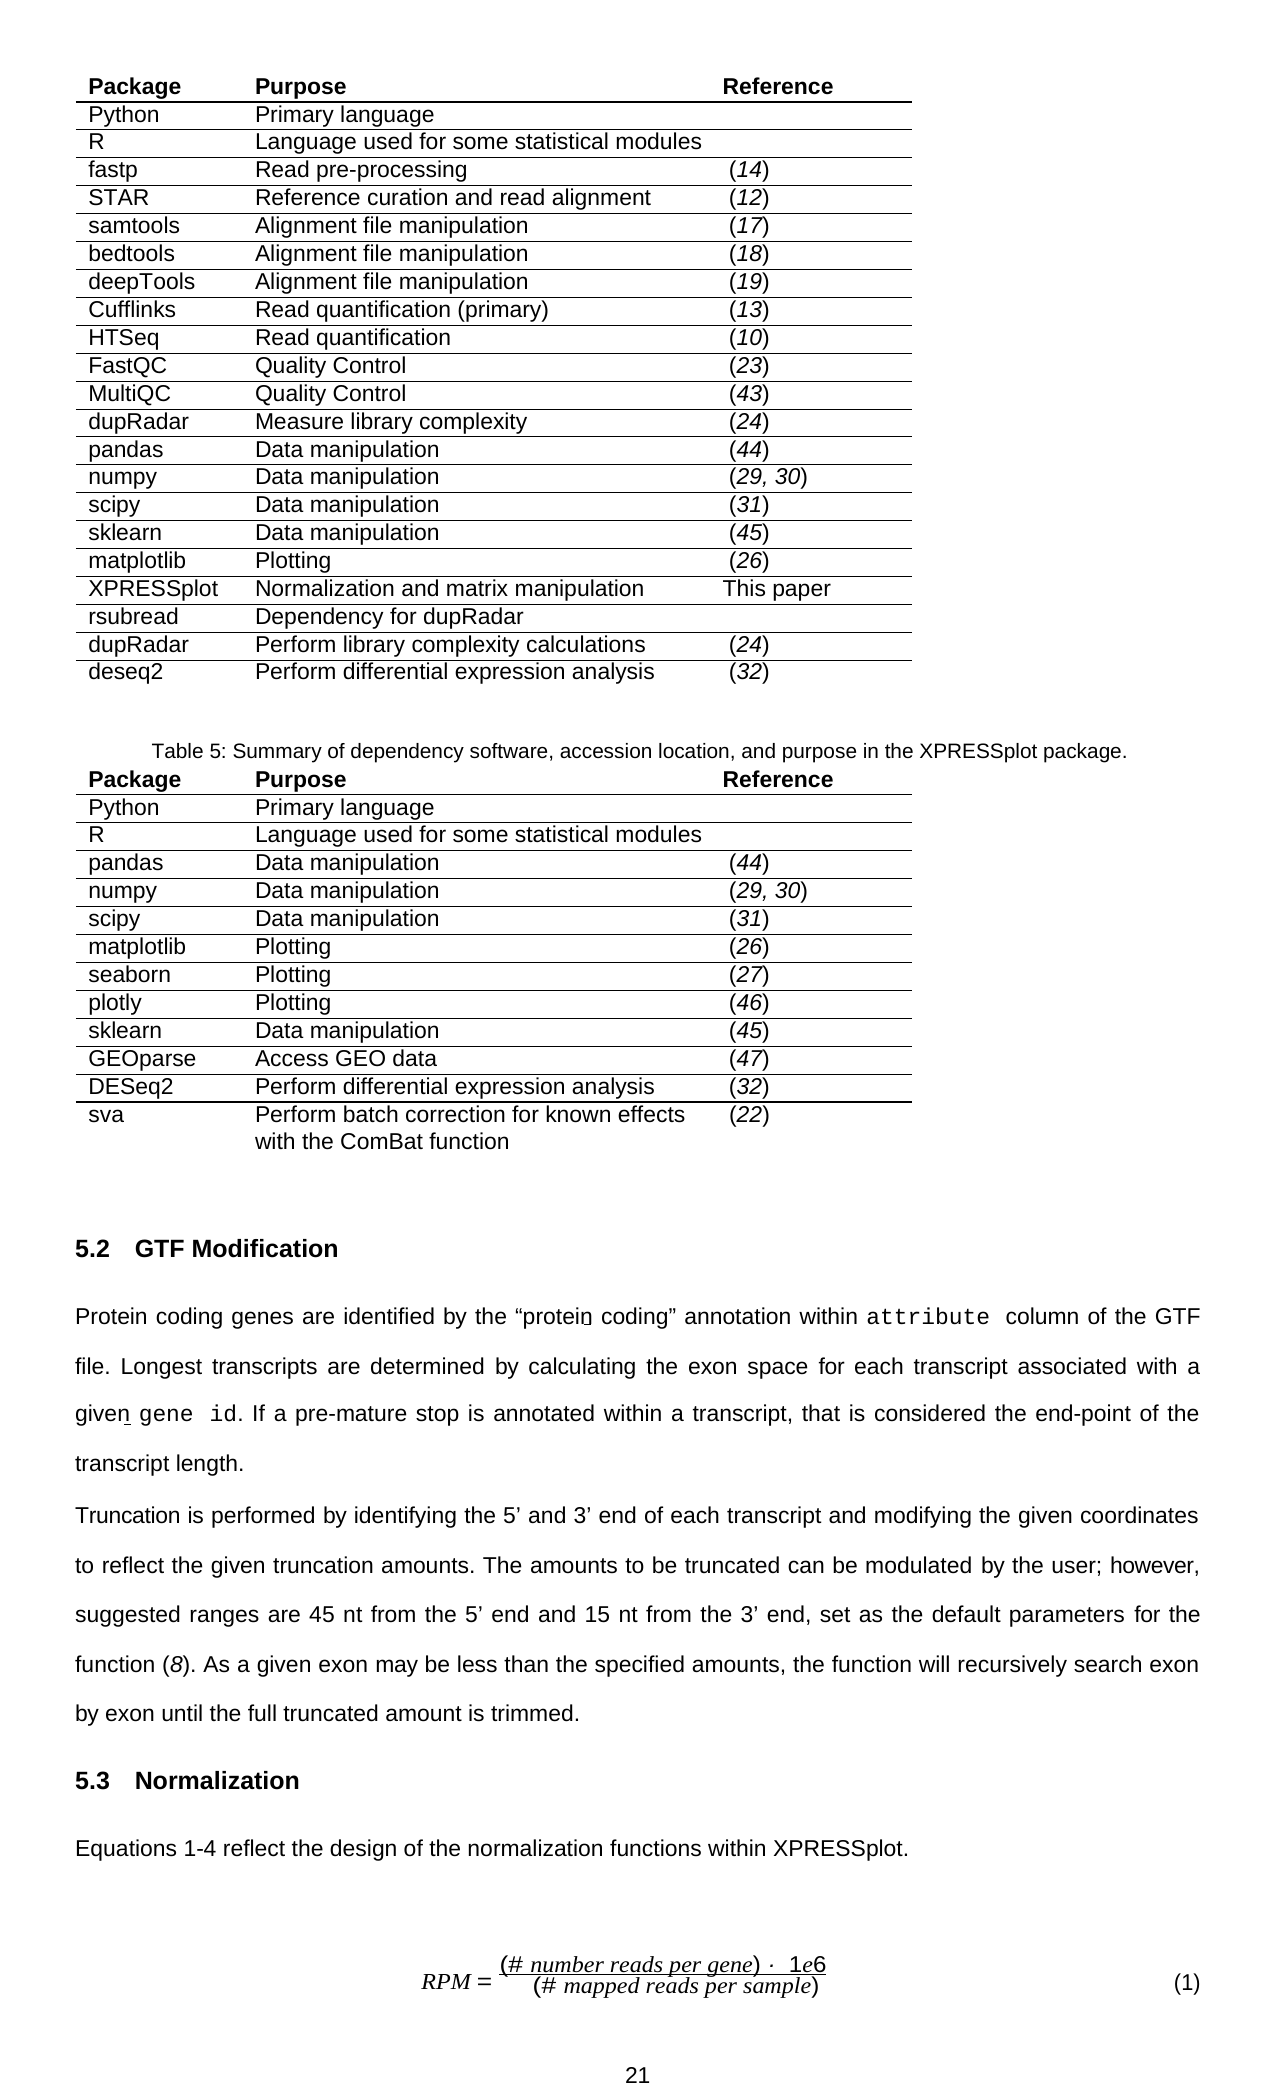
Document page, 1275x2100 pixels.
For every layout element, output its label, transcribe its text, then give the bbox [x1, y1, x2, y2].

table_cell [710, 605, 912, 632]
table_cell (31) [710, 907, 912, 934]
table_header Reference [710, 73, 912, 101]
text RPM = (# number reads per gene) · 1e6 (# mapped reads per sample) [421, 1947, 849, 1998]
text (1) [855, 1969, 1200, 1996]
text Equations 1-4 reflect the design of the normalization functions within XPRESSplot. [75, 1835, 1275, 1862]
table_cell This paper [710, 577, 912, 604]
table_cell numpy [76, 465, 236, 492]
table_cell Measure library complexity [236, 410, 710, 436]
table_cell Cufflinks [76, 298, 236, 325]
table_cell (12) [710, 186, 912, 213]
table_cell (26) [710, 935, 912, 962]
table_cell Plotting [225, 991, 710, 1018]
table_cell (32) [710, 1075, 912, 1101]
table_cell XPRESSplot [76, 577, 236, 604]
table_cell (45) [710, 521, 912, 548]
table_cell seaborn [76, 963, 225, 990]
table_cell STAR [76, 186, 236, 213]
subtitle GTF Modification [75, 1234, 1275, 1262]
table_cell (29, 30) [710, 465, 912, 492]
table_cell samtools [76, 214, 236, 241]
table_cell [710, 103, 912, 129]
table_cell Primary language [225, 795, 710, 822]
table_cell GEOparse [76, 1047, 225, 1073]
table_cell Dependency for dupRadar [236, 605, 710, 632]
table_cell (45) [710, 1019, 912, 1046]
table_cell Perform differential expression analysis [225, 1075, 710, 1101]
table_header Package [76, 73, 236, 101]
table_cell Alignment file manipulation [236, 270, 710, 297]
table_cell Data manipulation [225, 1019, 710, 1046]
table_cell (19) [710, 270, 912, 297]
table_cell (23) [710, 354, 912, 381]
table_cell (22) [710, 1103, 912, 1157]
table_cell pandas [76, 437, 236, 464]
table_cell (27) [710, 963, 912, 990]
table_cell dupRadar [76, 410, 236, 436]
table_cell R [76, 823, 225, 850]
table_cell Perform batch correction for known effects with the ComBat function [225, 1103, 710, 1157]
table_cell (24) [710, 410, 912, 436]
table_cell (32) [710, 661, 912, 687]
table_cell deseq2 [76, 661, 236, 687]
table_cell Quality Control [236, 382, 710, 408]
table_cell matplotlib [76, 549, 236, 576]
table_cell Quality Control [236, 354, 710, 381]
text Truncation is performed by identifying the 5’ and 3’ end of each transcript and modifying the given coordinates to reflect the given truncation amounts. The amounts to be truncated can be modulated by the user; however, suggested ranges are 45 nt from the 5’ end and 15 nt from the 3’ end, set as the default parameters for the function (8). As a given exon may be less than the specified amounts, the function will recursively search exon by exon until the full truncated amount is trimmed. [75, 1502, 1200, 1727]
table_cell (10) [710, 326, 912, 353]
table_cell Data manipulation [225, 879, 710, 906]
table_cell R [76, 130, 236, 157]
table_cell (46) [710, 991, 912, 1018]
table_cell Normalization and matrix manipulation [236, 577, 710, 604]
table_cell Access GEO data [225, 1047, 710, 1073]
table_cell deepTools [76, 270, 236, 297]
table_cell (14) [710, 158, 912, 185]
table_cell [710, 795, 912, 822]
table_cell Read quantification (primary) [236, 298, 710, 325]
table_cell Read pre-processing [236, 158, 710, 185]
table_cell Language used for some statistical modules [225, 823, 710, 850]
table_cell (17) [710, 214, 912, 241]
table_cell Data manipulation [236, 493, 710, 520]
table_cell pandas [76, 851, 225, 878]
table_cell Data manipulation [236, 465, 710, 492]
table_cell (31) [710, 493, 912, 520]
table_cell (24) [710, 633, 912, 660]
table_cell (47) [710, 1047, 912, 1073]
table_cell Python [76, 795, 225, 822]
table_cell bedtools [76, 242, 236, 269]
table_cell Plotting [225, 935, 710, 962]
table_cell FastQC [76, 354, 236, 381]
table_cell MultiQC [76, 382, 236, 408]
table_cell (29, 30) [710, 879, 912, 906]
table_cell [710, 823, 912, 850]
table_cell Reference curation and read alignment [236, 186, 710, 213]
table_cell Alignment file manipulation [236, 242, 710, 269]
table_cell fastp [76, 158, 236, 185]
table_cell (26) [710, 549, 912, 576]
table_cell Read quantification [236, 326, 710, 353]
table_cell Language used for some statistical modules [236, 130, 710, 157]
table_cell Plotting [236, 549, 710, 576]
table_cell DESeq2 [76, 1075, 225, 1101]
table_cell (44) [710, 851, 912, 878]
table_cell Perform differential expression analysis [236, 661, 710, 687]
subtitle Normalization [75, 1766, 1275, 1794]
table_cell dupRadar [76, 633, 236, 660]
table_cell (43) [710, 382, 912, 408]
table_cell (44) [710, 437, 912, 464]
table_cell Alignment file manipulation [236, 214, 710, 241]
table_cell sva [76, 1103, 225, 1157]
table_cell Primary language [236, 103, 710, 129]
table_header Purpose [225, 766, 710, 794]
table_cell (18) [710, 242, 912, 269]
table_cell Data manipulation [236, 521, 710, 548]
table_cell Perform library complexity calculations [236, 633, 710, 660]
table_cell numpy [76, 879, 225, 906]
table_cell sklearn [76, 521, 236, 548]
text Table 5: Summary of dependency software, accession location, and purpose in the XPRESSplot package. [151, 738, 1275, 762]
text Protein coding genes are identified by the “protein coding” annotation within attribute column of the GTF file. Longest transcripts are determined by calculating the exon space for each transcript associated with a given gene id. If a pre-mature stop is annotated within a transcript, that is considered the end-point of the transcript length. [75, 1303, 1200, 1476]
table_cell HTSeq [76, 326, 236, 353]
table_header Purpose [236, 73, 710, 101]
table_cell sklearn [76, 1019, 225, 1046]
table_cell (13) [710, 298, 912, 325]
table_header Package [76, 766, 225, 794]
table_cell [710, 130, 912, 157]
table_cell Plotting [225, 963, 710, 990]
table_cell matplotlib [76, 935, 225, 962]
table_cell Data manipulation [225, 907, 710, 934]
table_cell Python [76, 103, 236, 129]
table_cell Data manipulation [225, 851, 710, 878]
table_cell scipy [76, 907, 225, 934]
table_cell Data manipulation [236, 437, 710, 464]
table_cell rsubread [76, 605, 236, 632]
table_cell plotly [76, 991, 225, 1018]
table_cell scipy [76, 493, 236, 520]
table_header Reference [710, 766, 912, 794]
